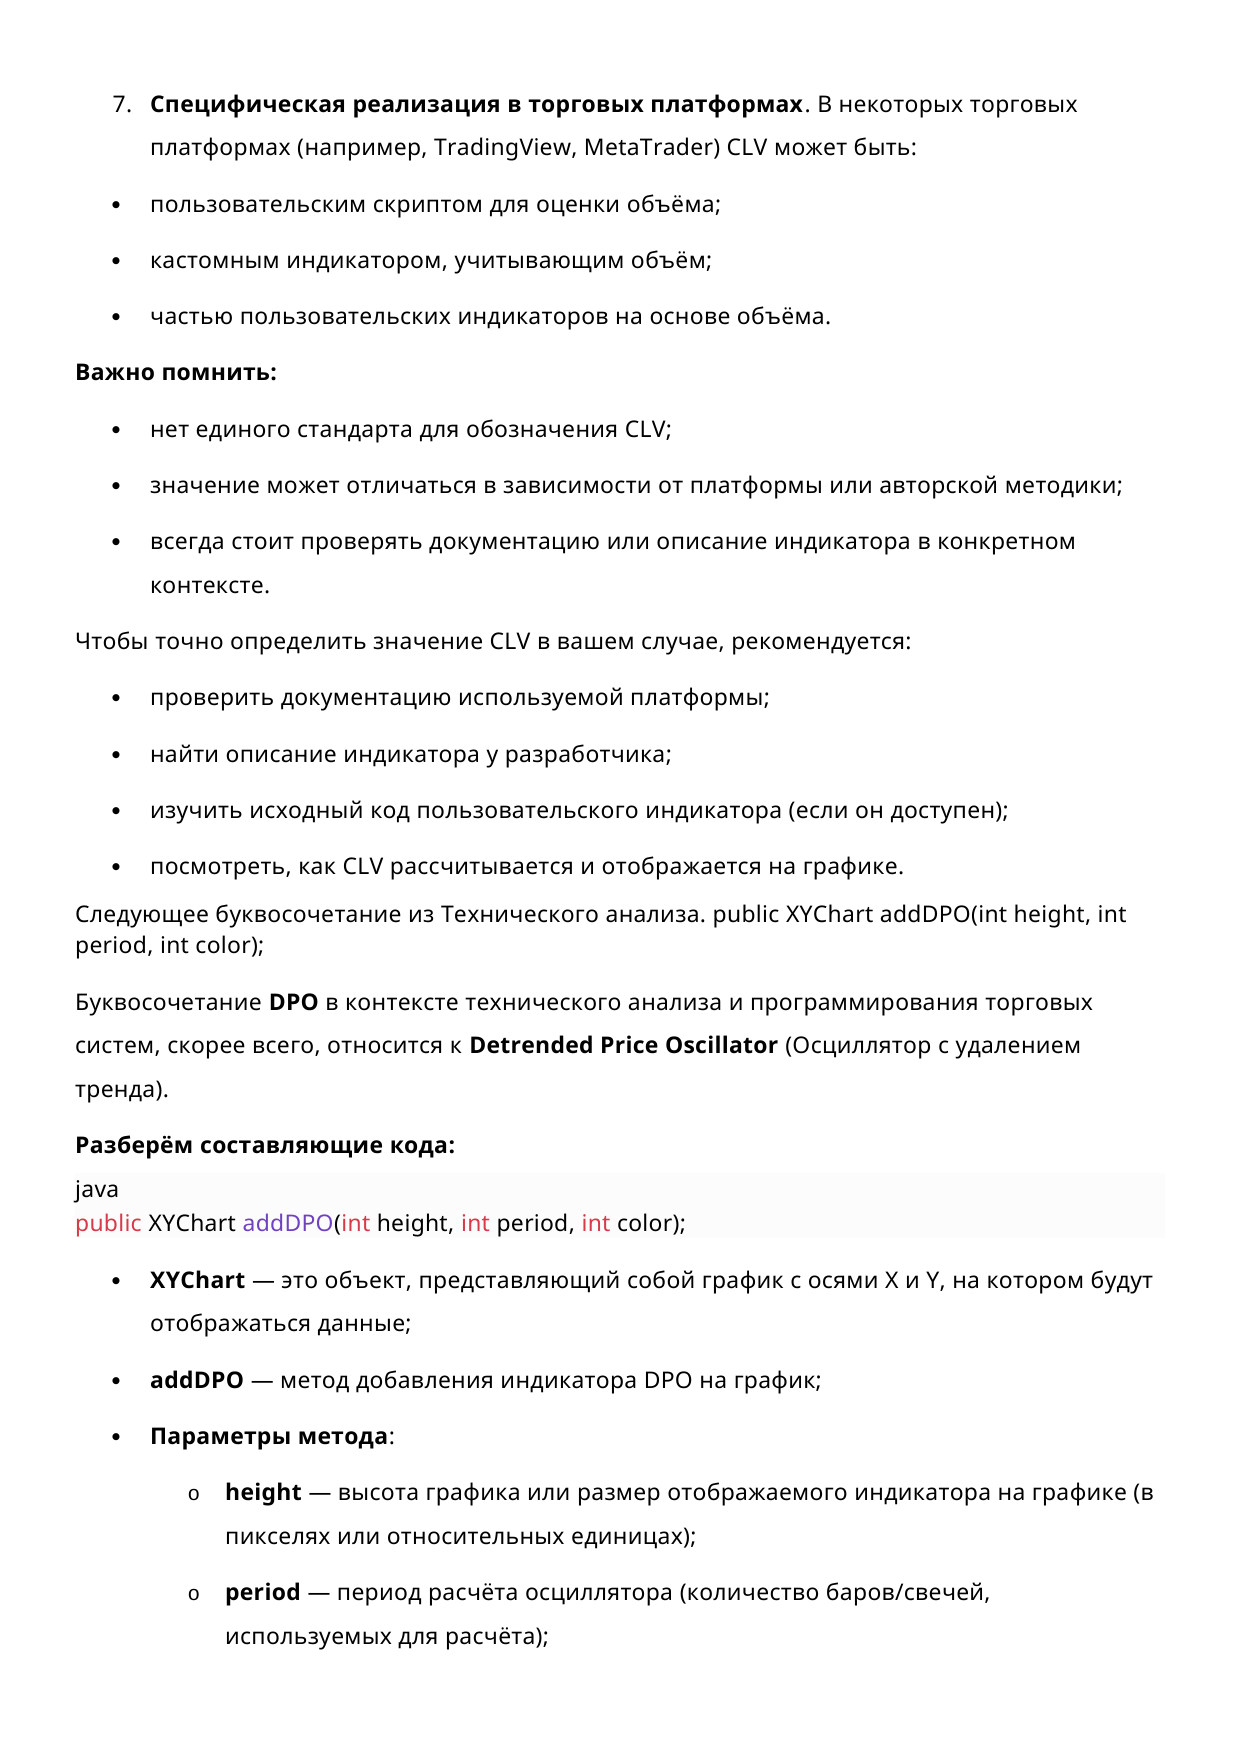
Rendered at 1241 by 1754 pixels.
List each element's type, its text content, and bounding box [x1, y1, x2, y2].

text Буквосочетание DPO в контексте технического анализа и программирования торговых систем, скорее всего, относится к Detrended Price Oscillator (Осциллятор с удалением тренда). [75, 973, 1165, 1104]
text Разберём составляющие кода: [75, 1117, 1165, 1160]
list кастомным индикатором, учитывающим объём; [112, 231, 1165, 275]
list XYChart — это объект, представляющий собой график с осями X и Y, на котором будут отображаться данные; [112, 1251, 1165, 1338]
list нет единого стандарта для обозначения CLV; [112, 400, 1165, 444]
text public XYChart addDPO(int height, int period, int color); [75, 1204, 1165, 1238]
list period — период расчёта осциллятора (количество баров/свечей, используемых для расчёта); [187, 1563, 1165, 1651]
list проверить документацию используемой платформы; [112, 669, 1165, 712]
list Параметры метода: [112, 1407, 1165, 1451]
text Чтобы точно определить значение CLV в вашем случае, рекомендуется: [75, 612, 1165, 656]
list addDPO — метод добавления индикатора DPO на график; [112, 1351, 1165, 1395]
list пользовательским скриптом для оценки объёма; [112, 175, 1165, 219]
list Специфическая реализация в торговых платформах. В некоторых торговых платформах (например, TradingView, MetaTrader) CLV может быть: [112, 75, 1165, 162]
list найти описание индикатора у разработчика; [112, 725, 1165, 769]
list значение может отличаться в зависимости от платформы или авторской методики; [112, 456, 1165, 500]
list изучить исходный код пользовательского индикатора (если он доступен); [112, 781, 1165, 825]
list частью пользовательских индикаторов на основе объёма. [112, 287, 1165, 331]
list height — высота графика или размер отображаемого индикатора на графике (в пикселях или относительных единицах); [187, 1463, 1165, 1551]
list всегда стоит проверять документацию или описание индикатора в конкретном контексте. [112, 512, 1165, 600]
text java [75, 1173, 1165, 1204]
text Важно помнить: [75, 344, 1165, 387]
list посмотреть, как CLV рассчитывается и отображается на графике. [112, 837, 1165, 881]
text Следующее буквосочетание из Технического анализа. public XYChart addDPO(int height, int period, int color); [75, 898, 1165, 960]
